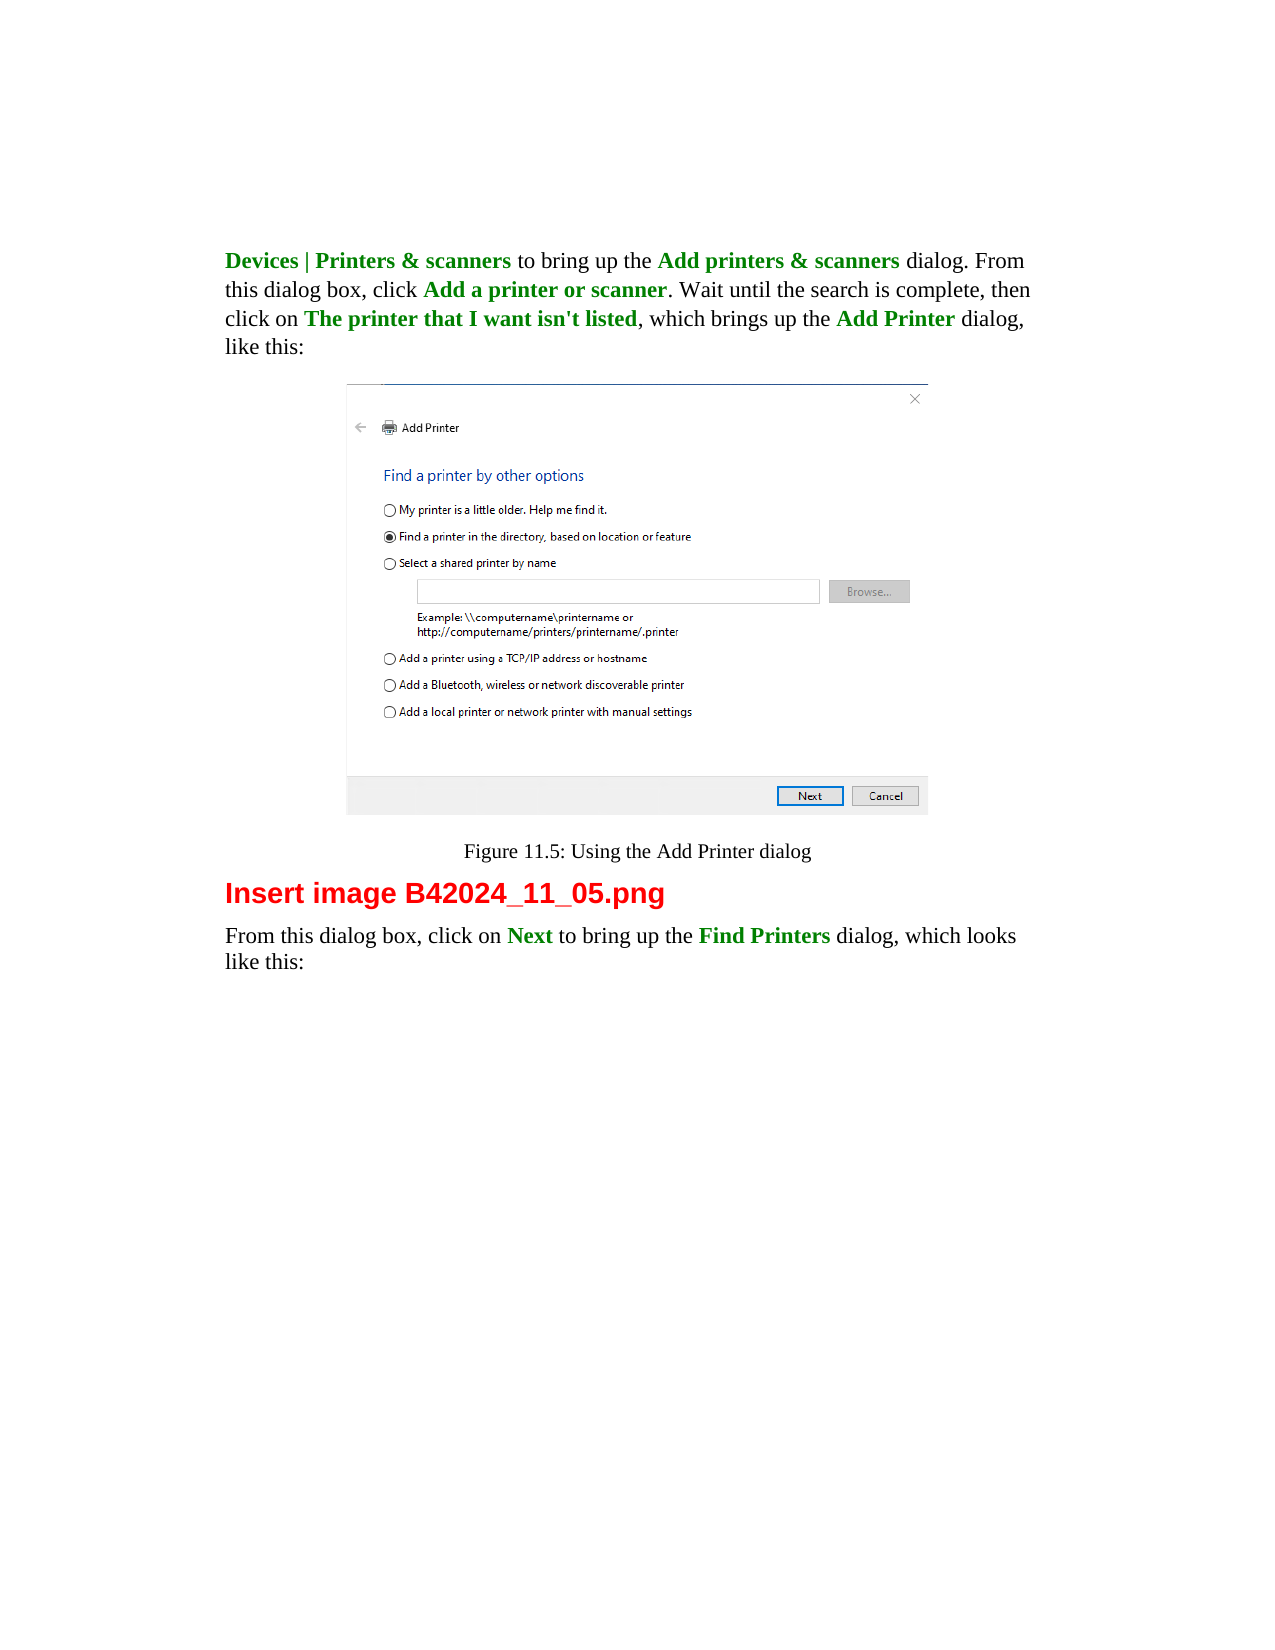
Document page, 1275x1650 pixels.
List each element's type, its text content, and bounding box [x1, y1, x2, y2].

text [225, 244, 1050, 360]
text Insert image B42024_11_05.png [225, 876, 1050, 909]
picture [346, 384, 929, 815]
text From this dialog box, click on Next to bring up the Find Printers dialog, which looks like this: [225, 922, 1050, 975]
text Figure 11.5: Using the Add Printer dialog [225, 839, 1050, 863]
